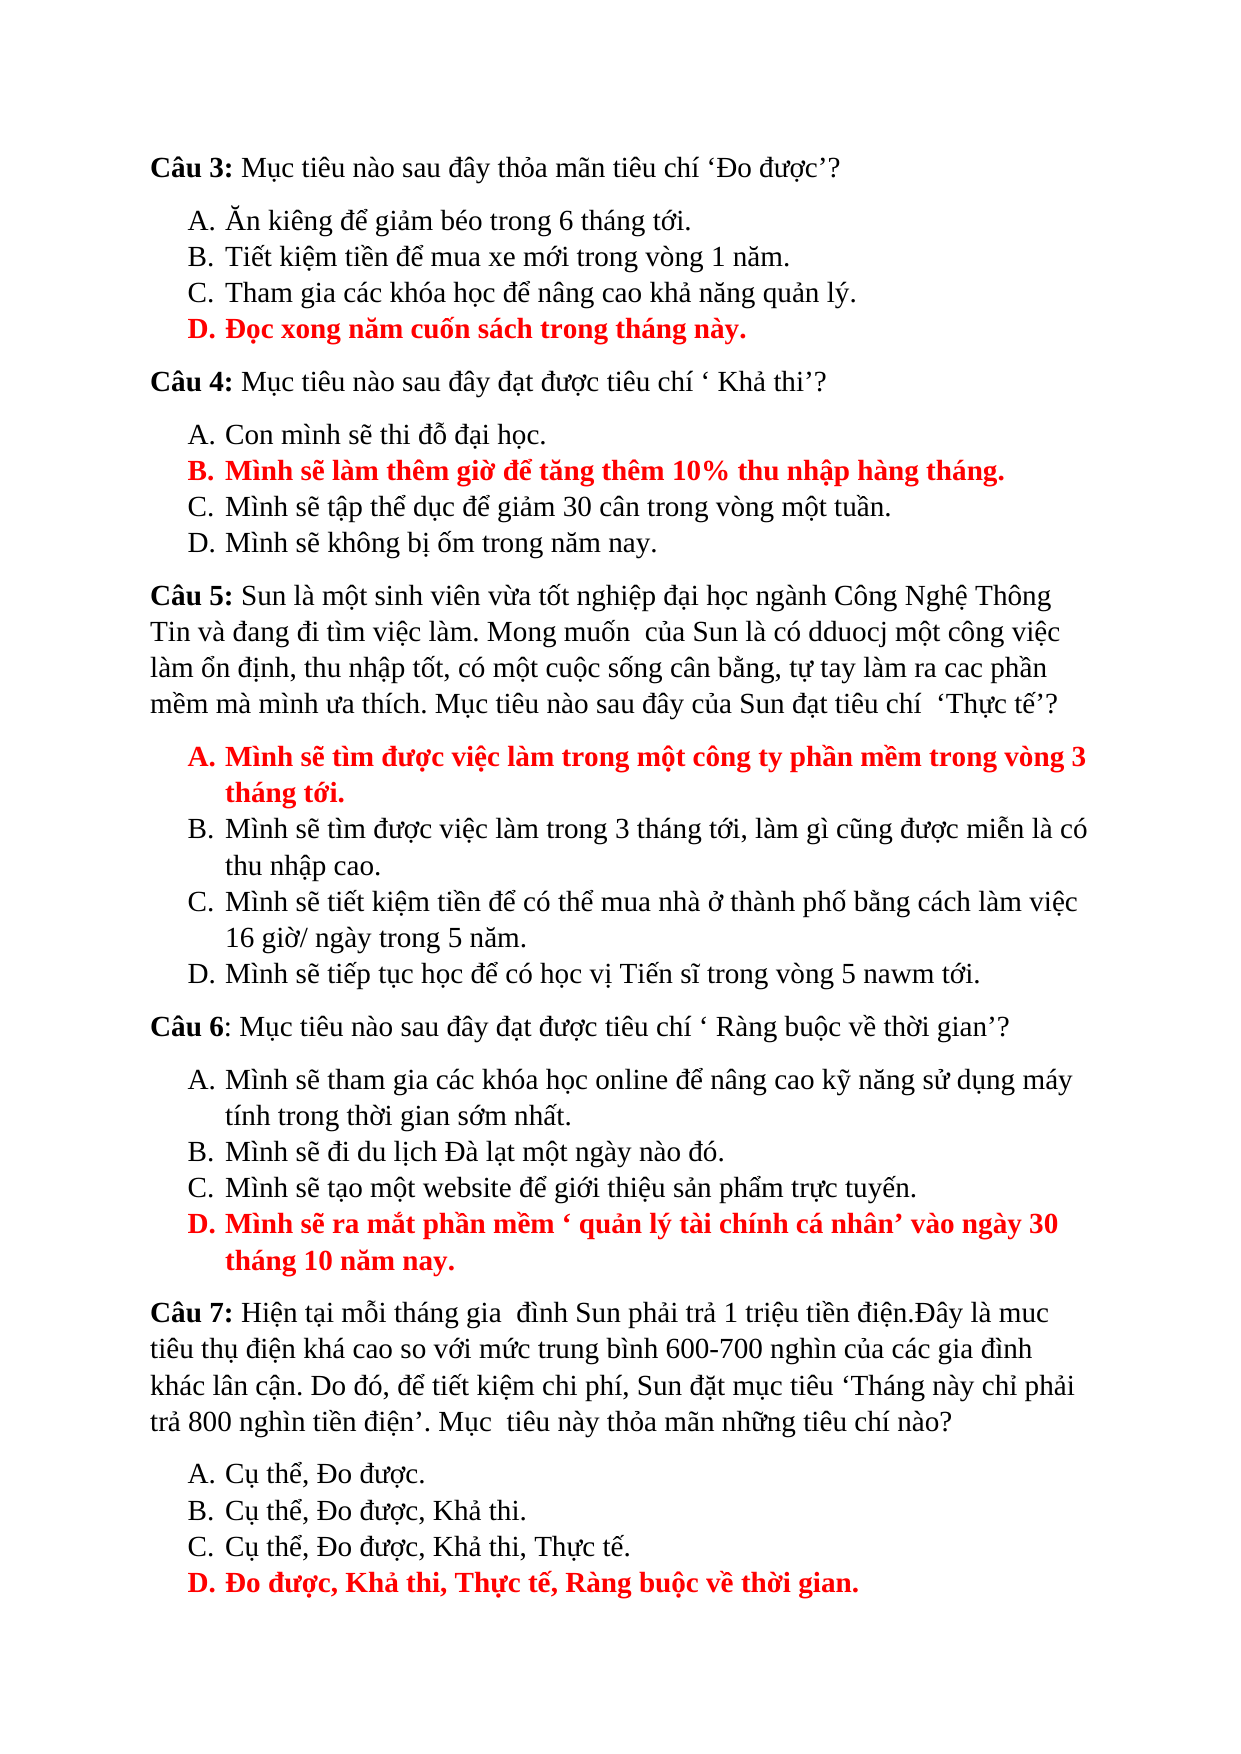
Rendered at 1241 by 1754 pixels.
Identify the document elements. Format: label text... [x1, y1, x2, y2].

list Con mình sẽ thi đỗ đại học. [187, 417, 1090, 450]
text Câu 5: Sun là một sinh viên vừa tốt nghiệp đại học ngành Công Nghệ Thông Tin và đang đi tìm việc làm. Mong muốn của Sun là có dduocj một công việc làm ổn định, thu nhập tốt, có một cuộc sống cân bằng, tự tay làm ra cac phần mềm mà mình ưa thích. Mục tiêu nào sau đây của Sun đạt tiêu chí ‘Thực tế’? [150, 578, 1090, 720]
list Mình sẽ không bị ốm trong năm nay. [187, 525, 1090, 559]
list Cụ thể, Đo được, Khả thi, Thực tế. [187, 1529, 1090, 1562]
list Mình sẽ tìm được việc làm trong một công ty phần mềm trong vòng 3 tháng tới. [187, 739, 1090, 809]
list Đo được, Khả thi, Thực tế, Ràng buộc về thời gian. [187, 1565, 1090, 1599]
text Câu 6: Mục tiêu nào sau đây đạt được tiêu chí ‘ Ràng buộc về thời gian’? [150, 1009, 1090, 1043]
list Mình sẽ đi du lịch Đà lạt một ngày nào đó. [187, 1134, 1090, 1168]
list Tiết kiệm tiền để mua xe mới trong vòng 1 năm. [187, 239, 1090, 272]
text Câu 4: Mục tiêu nào sau đây đạt được tiêu chí ‘ Khả thi’? [150, 364, 1090, 398]
list Ăn kiêng để giảm béo trong 6 tháng tới. [187, 203, 1090, 236]
list Mình sẽ tập thể dục để giảm 30 cân trong vòng một tuần. [187, 489, 1090, 523]
list Mình sẽ tạo một website để giới thiệu sản phẩm trực tuyến. [187, 1170, 1090, 1204]
list Tham gia các khóa học để nâng cao khả năng quản lý. [187, 275, 1090, 309]
text Câu 7: Hiện tại mỗi tháng gia đình Sun phải trả 1 triệu tiền điện.Đây là muc tiêu thụ điện khá cao so với mức trung bình 600-700 nghìn của các gia đình khác lân cận. Do đó, để tiết kiệm chi phí, Sun đặt mục tiêu ‘Tháng này chỉ phải trả 800 nghìn tiền điện’. Mục tiêu này thỏa mãn những tiêu chí nào? [150, 1295, 1090, 1437]
list Đọc xong năm cuốn sách trong tháng này. [187, 311, 1090, 345]
list Mình sẽ tìm được việc làm trong 3 tháng tới, làm gì cũng được miễn là có thu nhập cao. [187, 812, 1090, 881]
text Câu 3: Mục tiêu nào sau đây thỏa mãn tiêu chí ‘Đo được’? [150, 150, 1090, 183]
list Mình sẽ tham gia các khóa học online để nâng cao kỹ năng sử dụng máy tính trong thời gian sớm nhất. [187, 1062, 1090, 1132]
list Mình sẽ tiết kiệm tiền để có thể mua nhà ở thành phố bằng cách làm việc 16 giờ/ ngày trong 5 năm. [187, 884, 1090, 954]
list Mình sẽ ra mắt phần mềm ‘ quản lý tài chính cá nhân’ vào ngày 30 tháng 10 năm nay. [187, 1206, 1090, 1276]
list Mình sẽ tiếp tục học để có học vị Tiến sĩ trong vòng 5 nawm tới. [187, 956, 1090, 990]
list Cụ thể, Đo được. [187, 1457, 1090, 1490]
list Mình sẽ làm thêm giờ để tăng thêm 10% thu nhập hàng tháng. [187, 453, 1090, 487]
list Cụ thể, Đo được, Khả thi. [187, 1493, 1090, 1526]
